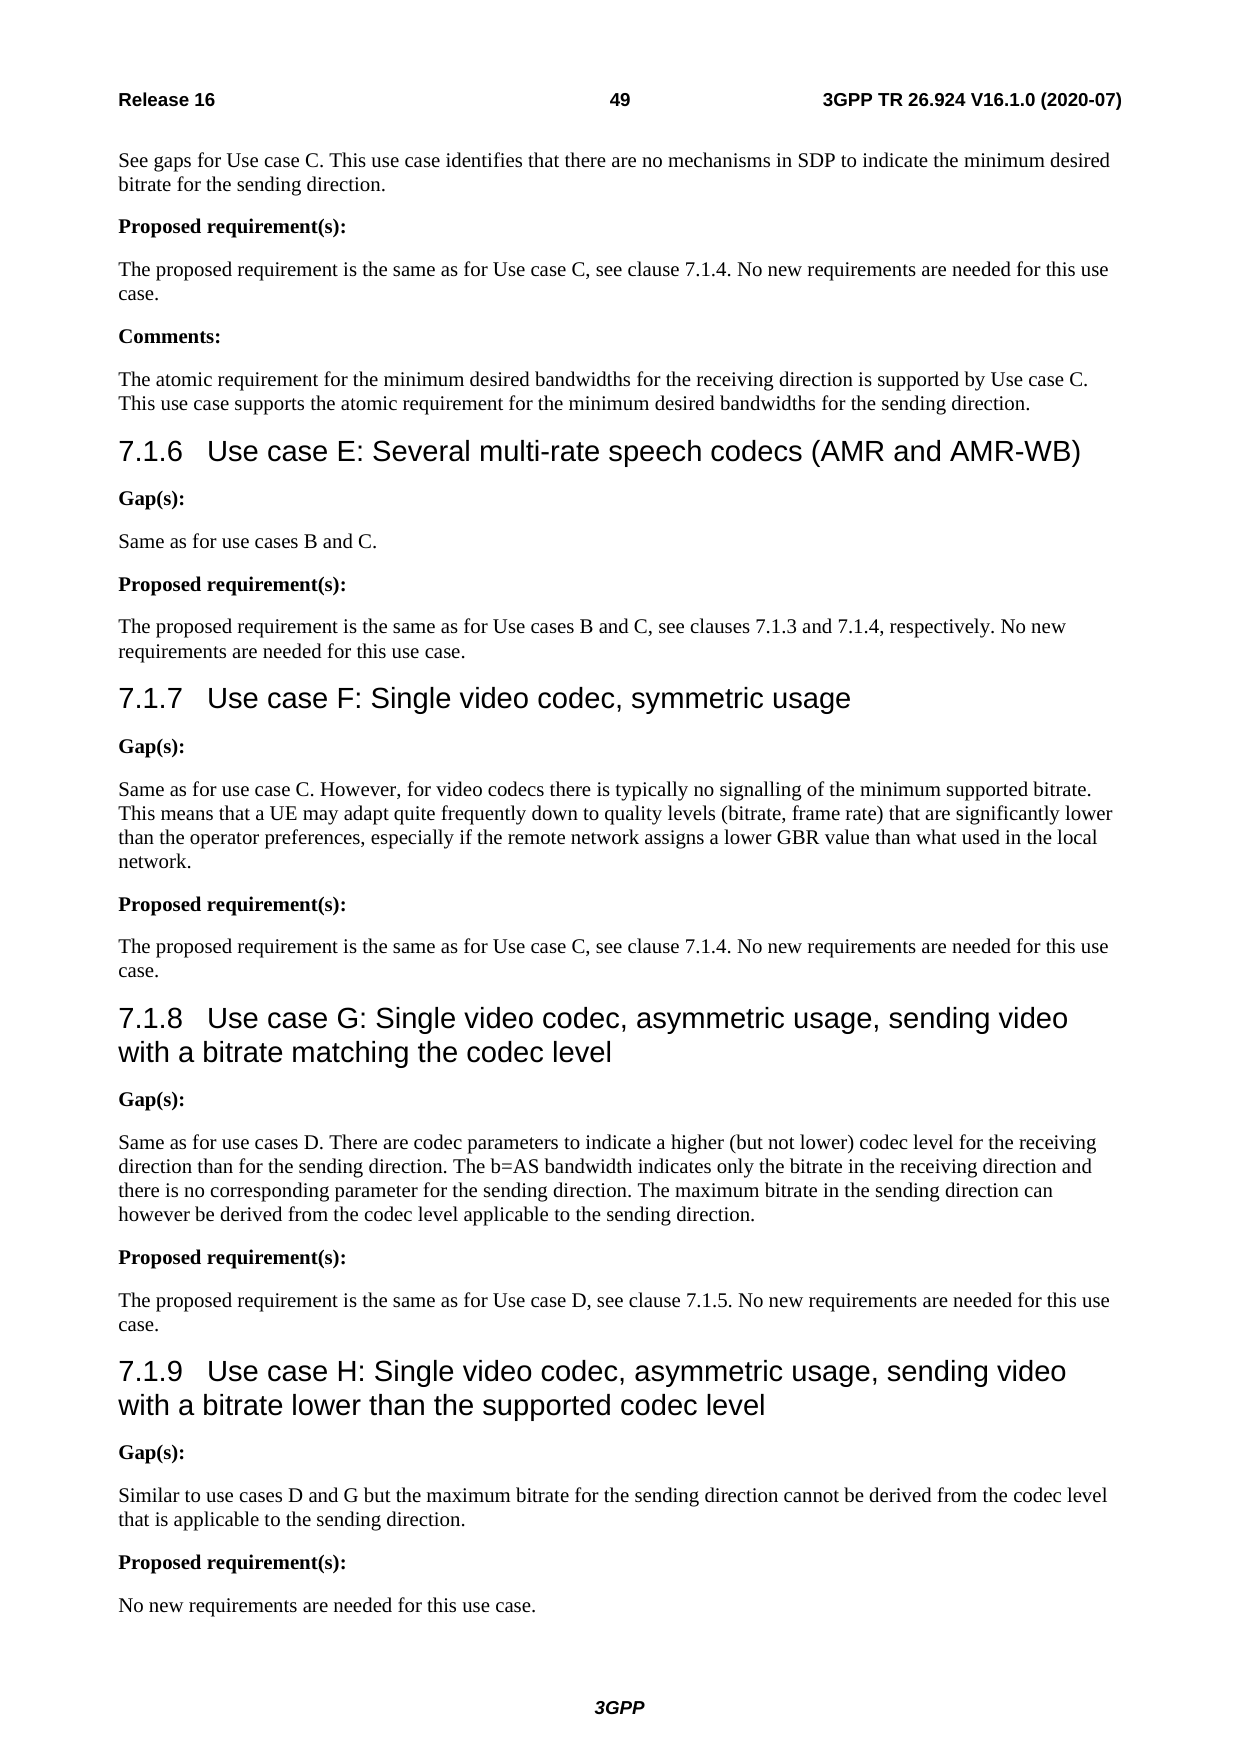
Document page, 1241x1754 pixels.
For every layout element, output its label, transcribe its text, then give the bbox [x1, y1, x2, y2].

text Comments: [118, 324, 1122, 348]
text Similar to use cases D and G but the maximum bitrate for the sending direction cannot be derived from the codec level that is applicable to the sending direction. [118, 1483, 1122, 1531]
text Same as for use case C. However, for video codecs there is typically no signalling of the minimum supported bitrate. This means that a UE may adapt quite frequently down to quality levels (bitrate, frame rate) that are significantly lower than the operator preferences, especially if the remote network assigns a lower GBR value than what used in the local network. [118, 776, 1122, 873]
text No new requirements are needed for this use case. [118, 1593, 1122, 1617]
text Gap(s): [118, 734, 1122, 758]
text Gap(s): [118, 1440, 1122, 1464]
text The atomic requirement for the minimum desired bandwidths for the receiving direction is supported by Use case C. This use case supports the atomic requirement for the minimum desired bandwidths for the sending direction. [118, 367, 1122, 415]
text See gaps for Use case C. This use case identifies that there are no mechanisms in SDP to indicate the minimum desired bitrate for the sending direction. [118, 147, 1122, 196]
text Proposed requirement(s): [118, 1550, 1122, 1574]
text Proposed requirement(s): [118, 214, 1122, 238]
text Proposed requirement(s): [118, 1245, 1122, 1269]
text Gap(s): [118, 486, 1122, 510]
text The proposed requirement is the same as for Use case D, see clause 7.1.5. No new requirements are needed for this use case. [118, 1288, 1122, 1336]
subtitle 7.1.6 Use case E: Several multi-rate speech codecs (AMR and AMR-WB) [118, 434, 1122, 467]
text Proposed requirement(s): [118, 572, 1122, 596]
text Same as for use cases D. There are codec parameters to indicate a higher (but not lower) codec level for the receiving direction than for the sending direction. The b=AS bandwidth indicates only the bitrate in the receiving direction and there is no corresponding parameter for the sending direction. The maximum bitrate in the sending direction can however be derived from the codec level applicable to the sending direction. [118, 1130, 1122, 1226]
subtitle 7.1.9 Use case H: Single video codec, asymmetric usage, sending video with a bitrate lower than the supported codec level [118, 1354, 1122, 1422]
subtitle 7.1.8 Use case G: Single video codec, asymmetric usage, sending video with a bitrate matching the codec level [118, 1001, 1122, 1068]
text The proposed requirement is the same as for Use cases B and C, see clauses 7.1.3 and 7.1.4, respectively. No new requirements are needed for this use case. [118, 614, 1122, 663]
text Gap(s): [118, 1087, 1122, 1111]
text The proposed requirement is the same as for Use case C, see clause 7.1.4. No new requirements are needed for this use case. [118, 934, 1122, 982]
text Proposed requirement(s): [118, 891, 1122, 916]
subtitle 7.1.7 Use case F: Single video codec, symmetric usage [118, 681, 1122, 715]
text The proposed requirement is the same as for Use case C, see clause 7.1.4. No new requirements are needed for this use case. [118, 257, 1122, 305]
text Same as for use cases B and C. [118, 529, 1122, 553]
